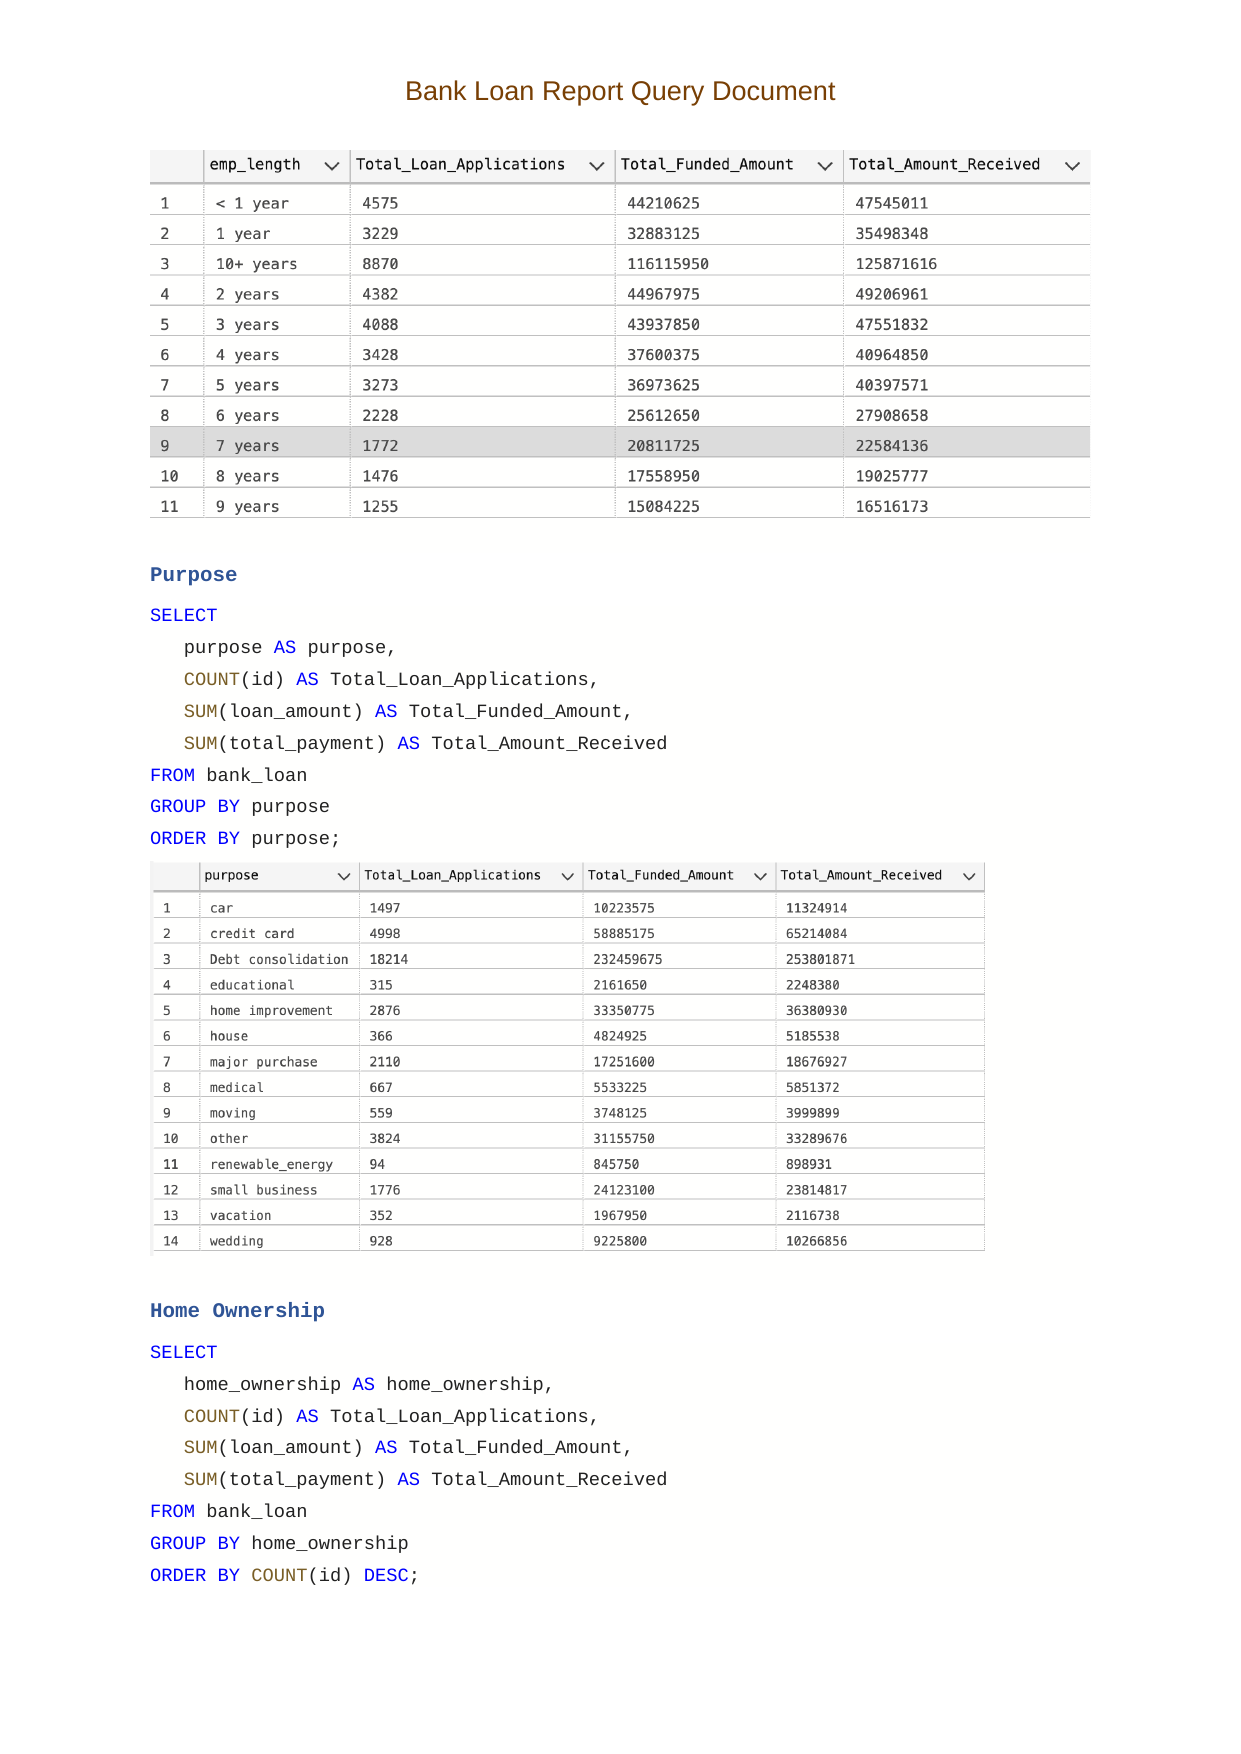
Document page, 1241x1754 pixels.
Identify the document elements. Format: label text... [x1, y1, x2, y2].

text ORDER BY purpose; [150, 829, 1090, 850]
text FROM bank_loan [150, 1502, 1090, 1523]
text COUNT(id) AS Total_Loan_Applications, [150, 670, 1090, 691]
text GROUP BY home_ownership [150, 1534, 1090, 1555]
text SUM(loan_amount) AS Total_Funded_Amount, [150, 1438, 1090, 1459]
text SUM(total_payment) AS Total_Amount_Received [150, 1470, 1090, 1491]
text Purpose [150, 564, 1090, 587]
text purpose AS purpose, [150, 638, 1090, 659]
text SUM(total_payment) AS Total_Amount_Received [150, 733, 1090, 755]
text home_ownership AS home_ownership, [150, 1374, 1090, 1396]
text GROUP BY purpose [150, 797, 1090, 818]
text SUM(loan_amount) AS Total_Funded_Amount, [150, 702, 1090, 723]
picture [150, 861, 987, 1256]
text FROM bank_loan [150, 765, 1090, 787]
text Home Ownership [150, 1301, 1090, 1324]
text COUNT(id) AS Total_Loan_Applications, [150, 1406, 1090, 1428]
picture [150, 150, 1091, 519]
text SELECT [150, 606, 1090, 627]
text ORDER BY COUNT(id) DESC; [150, 1566, 1090, 1587]
text SELECT [150, 1343, 1090, 1364]
